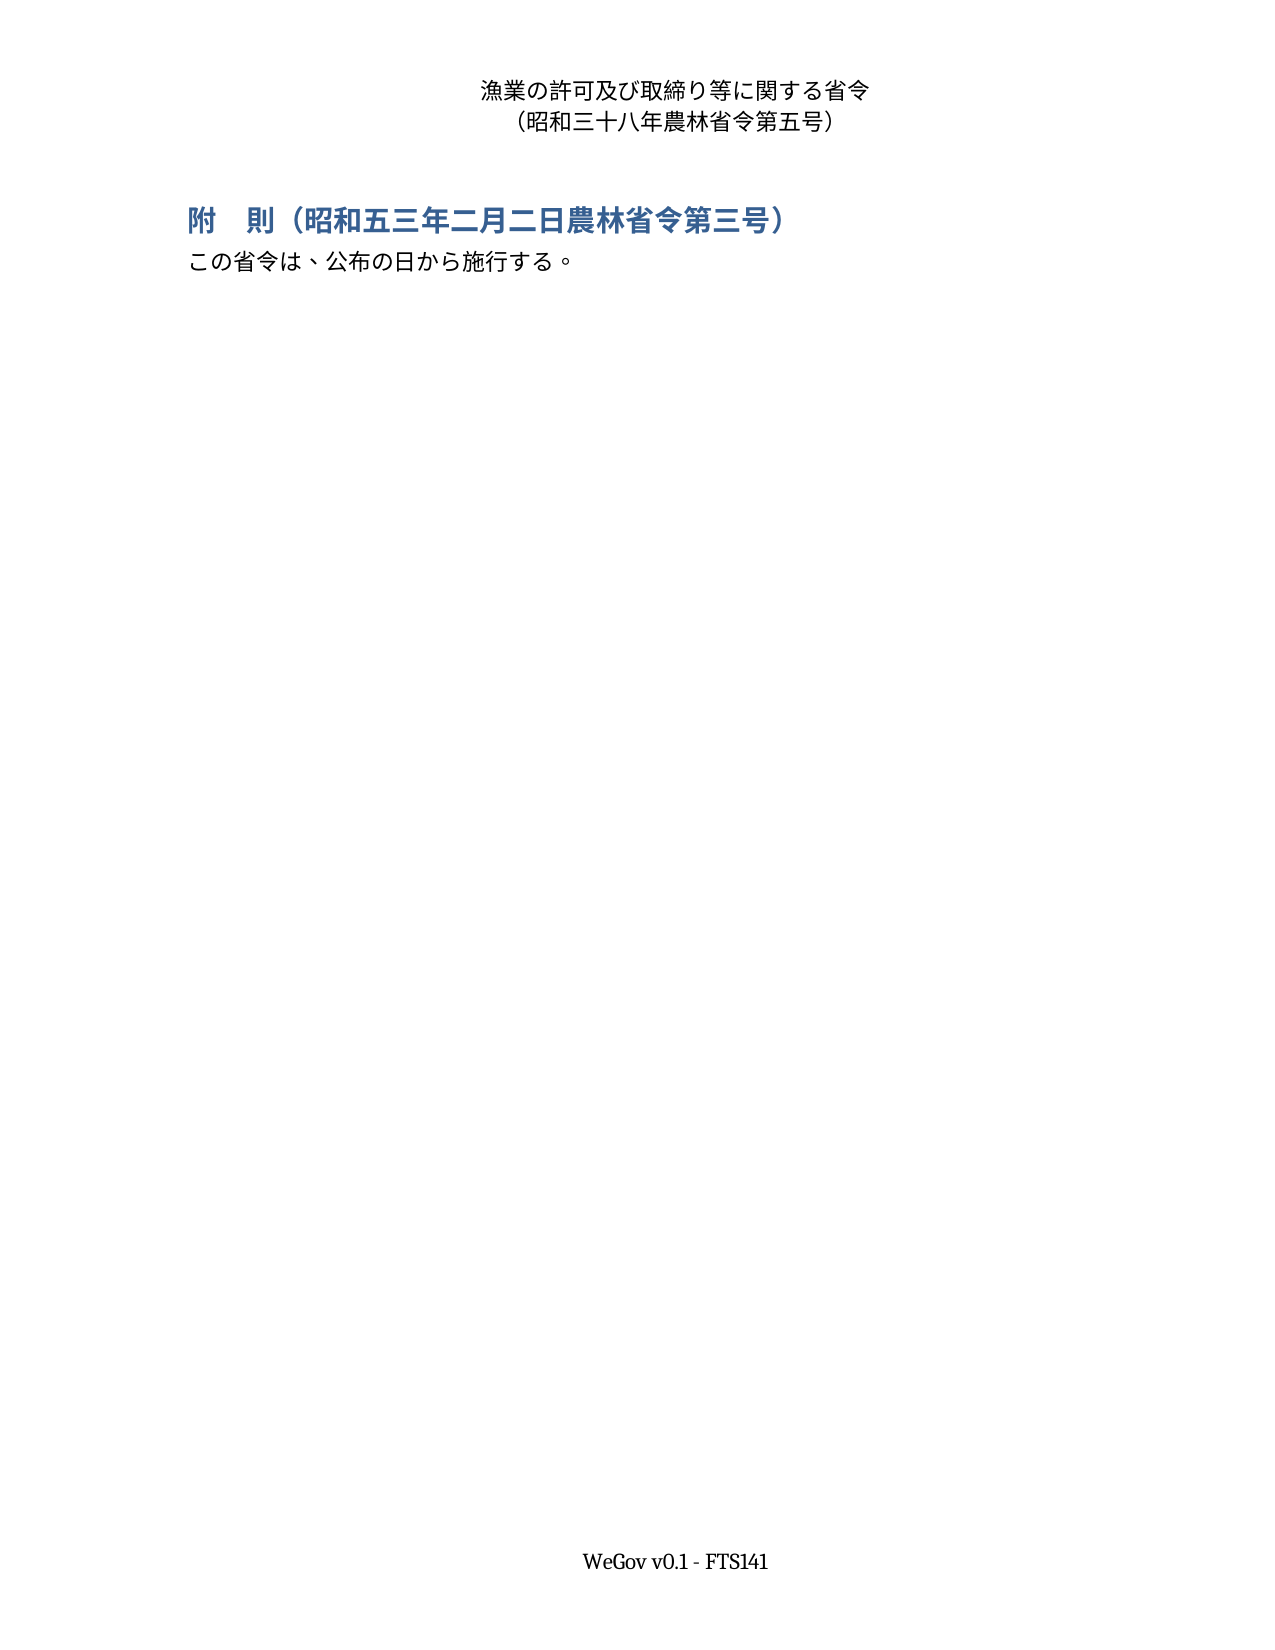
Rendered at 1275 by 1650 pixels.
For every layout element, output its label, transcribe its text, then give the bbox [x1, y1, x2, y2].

text この省令は、公布の日から施行する。 [187, 246, 1087, 277]
subtitle 附 則（昭和五三年二月二日農林省令第三号） [187, 200, 1087, 240]
